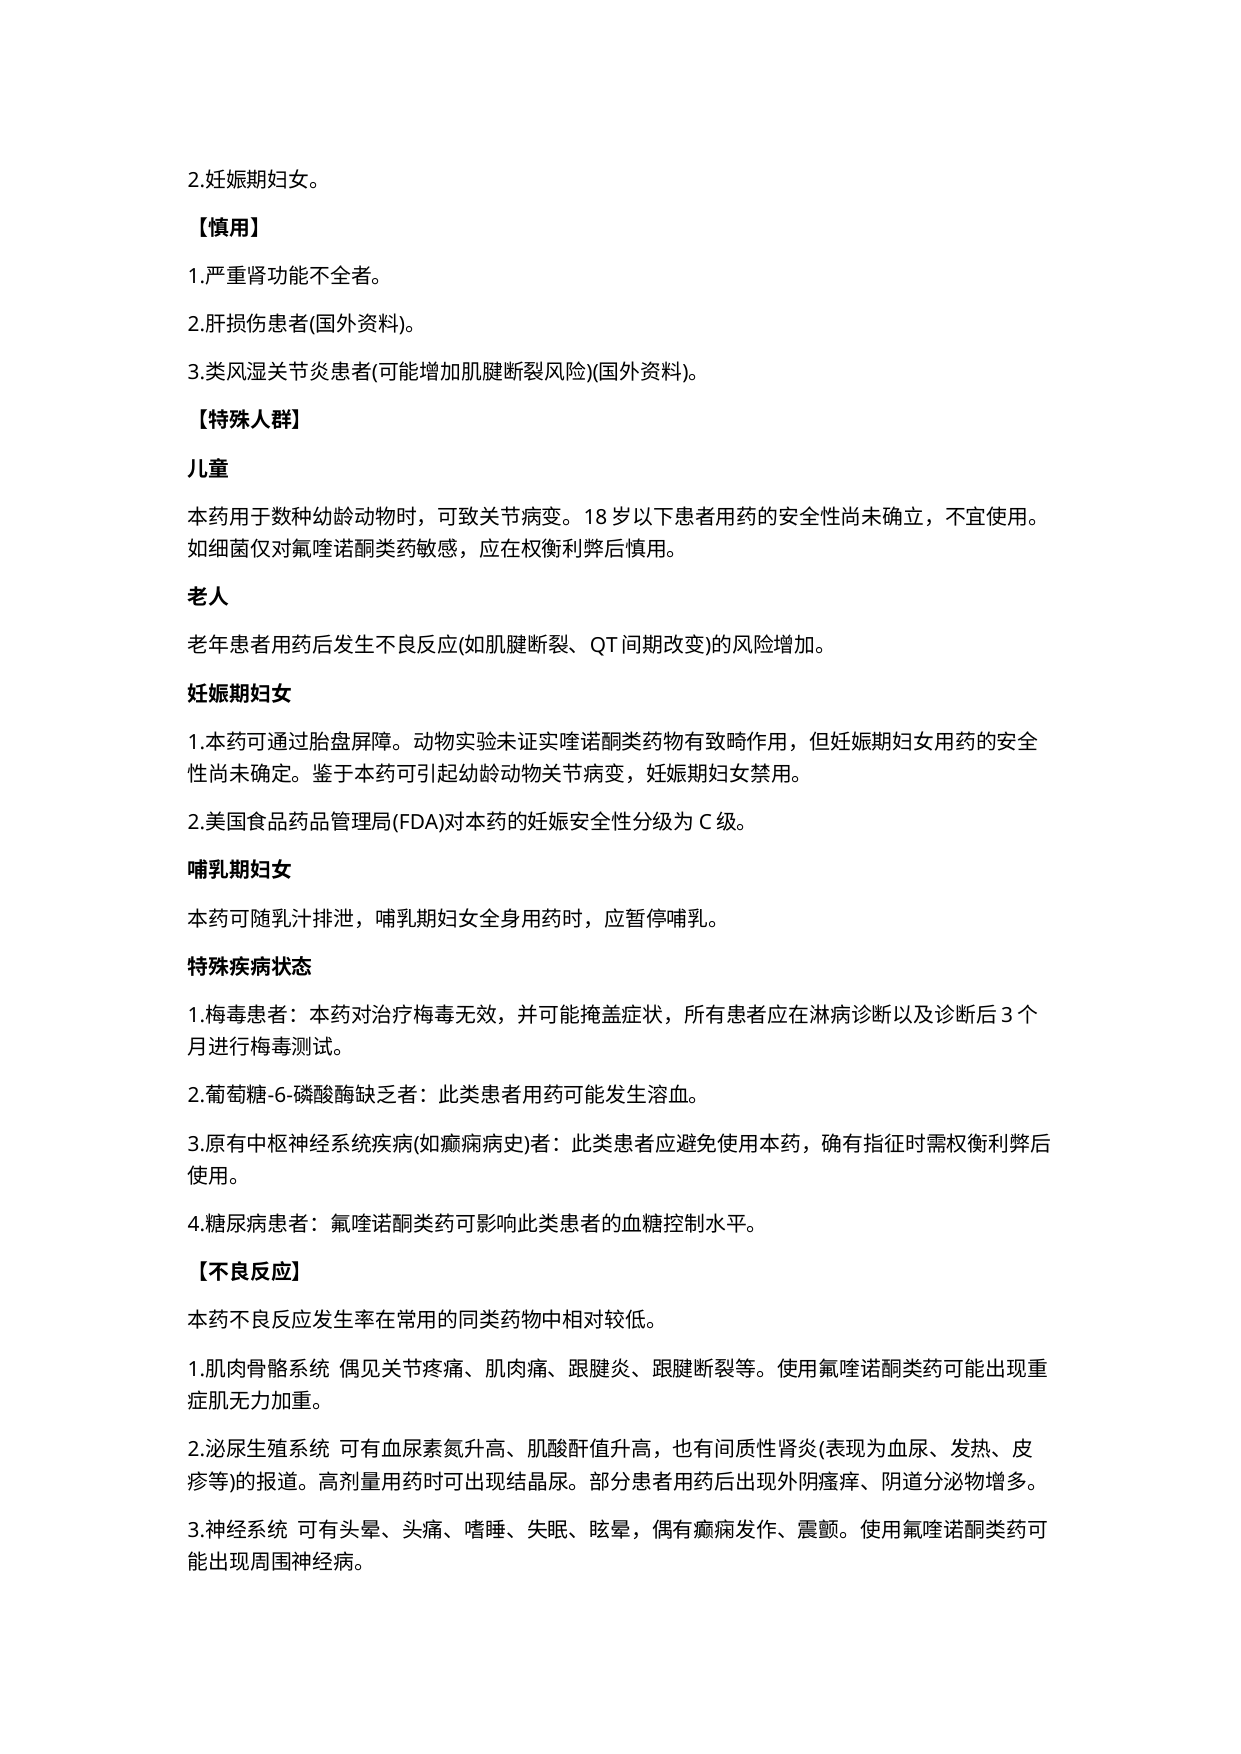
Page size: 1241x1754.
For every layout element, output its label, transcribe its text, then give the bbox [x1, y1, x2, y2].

text 儿童 [187, 451, 1053, 483]
text 本药不良反应发生率在常用的同类药物中相对较低。 [187, 1303, 1053, 1335]
text 4.糖尿病患者：氟喹诺酮类药可影响此类患者的血糖控制水平。 [187, 1206, 1053, 1239]
text 【不良反应】 [187, 1254, 1053, 1287]
text 2.泌尿生殖系统 可有血尿素氮升高、肌酸酐值升高，也有间质性肾炎(表现为血尿、发热、皮疹等)的报道。高剂量用药时可出现结晶尿。部分患者用药后出现外阴瘙痒、阴道分泌物增多。 [187, 1431, 1053, 1496]
text 2.美国食品药品管理局(FDA)对本药的妊娠安全性分级为C级。 [187, 804, 1053, 837]
text 1.肌肉骨骼系统 偶见关节疼痛、肌肉痛、跟腱炎、跟腱断裂等。使用氟喹诺酮类药可能出现重症肌无力加重。 [187, 1351, 1053, 1416]
text 本药用于数种幼龄动物时，可致关节病变。18岁以下患者用药的安全性尚未确立，不宜使用。如细菌仅对氟喹诺酮类药敏感，应在权衡利弊后慎用。 [187, 499, 1053, 564]
text 特殊疾病状态 [187, 949, 1053, 981]
text 【慎用】 [187, 210, 1053, 243]
text 3.神经系统 可有头晕、头痛、嗜睡、失眠、眩晕，偶有癫痫发作、震颤。使用氟喹诺酮类药可能出现周围神经病。 [187, 1512, 1053, 1577]
text 【特殊人群】 [187, 403, 1053, 435]
text 老年患者用药后发生不良反应(如肌腱断裂、QT间期改变)的风险增加。 [187, 628, 1053, 660]
text 1.梅毒患者：本药对治疗梅毒无效，并可能掩盖症状，所有患者应在淋病诊断以及诊断后3个月进行梅毒测试。 [187, 997, 1053, 1062]
text 哺乳期妇女 [187, 853, 1053, 885]
text 3.原有中枢神经系统疾病(如癫痫病史)者：此类患者应避免使用本药，确有指征时需权衡利弊后使用。 [187, 1126, 1053, 1191]
text 1.本药可通过胎盘屏障。动物实验未证实喹诺酮类药物有致畸作用，但妊娠期妇女用药的安全性尚未确定。鉴于本药可引起幼龄动物关节病变，妊娠期妇女禁用。 [187, 724, 1053, 789]
text 本药可随乳汁排泄，哺乳期妇女全身用药时，应暂停哺乳。 [187, 901, 1053, 933]
text 妊娠期妇女 [187, 676, 1053, 708]
text 3.类风湿关节炎患者(可能增加肌腱断裂风险)(国外资料)。 [187, 354, 1053, 387]
text 2.妊娠期妇女。 [187, 162, 1053, 194]
text 1.严重肾功能不全者。 [187, 258, 1053, 291]
text 老人 [187, 579, 1053, 612]
text 2.肝损伤患者(国外资料)。 [187, 306, 1053, 339]
text 2.葡萄糖-6-磷酸酶缺乏者：此类患者用药可能发生溶血。 [187, 1078, 1053, 1110]
